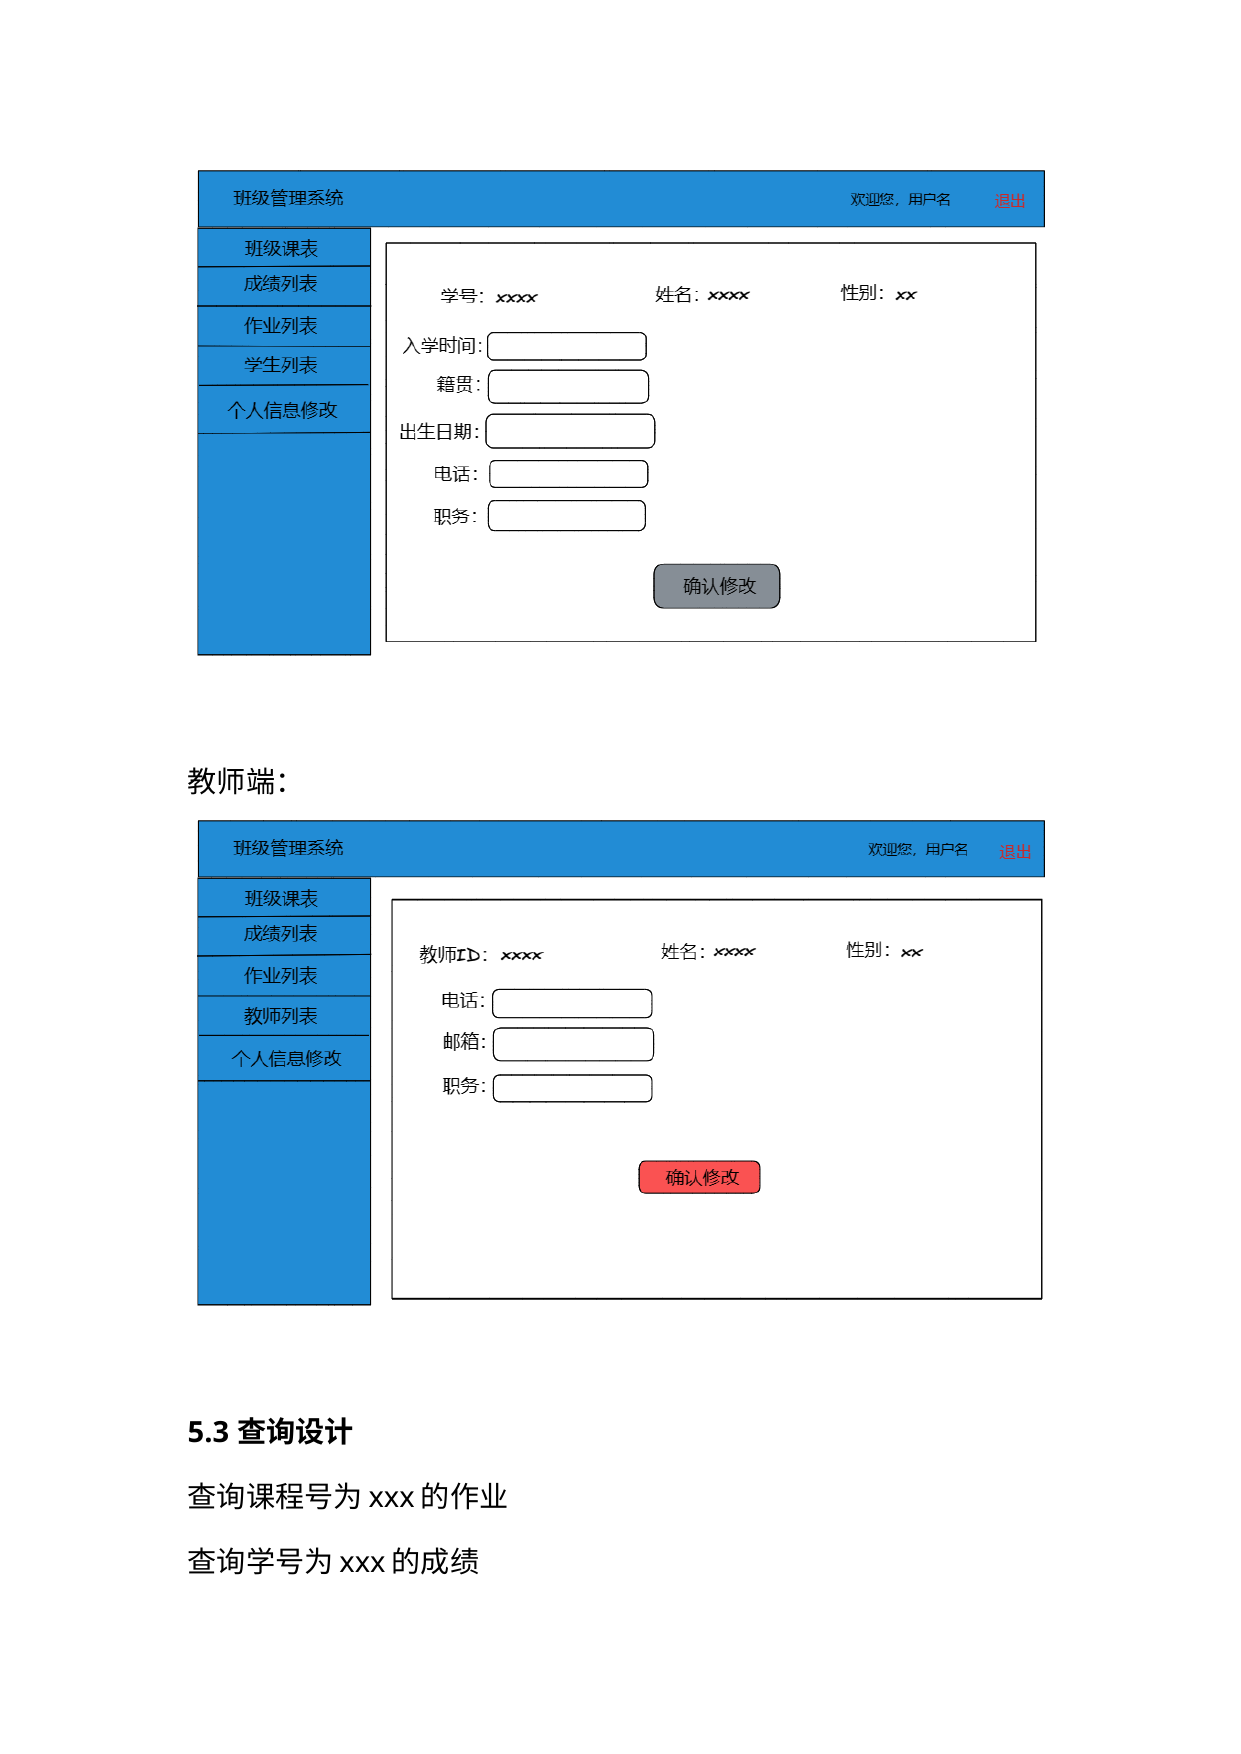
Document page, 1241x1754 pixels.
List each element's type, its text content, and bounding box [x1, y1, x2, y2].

picture [187, 162, 1053, 663]
picture [187, 812, 1053, 1313]
list 查询学号为xxx的成绩 [187, 1527, 1053, 1592]
list 教师端： [187, 747, 1053, 812]
list 5.3 查询设计 [187, 1397, 1053, 1462]
list 查询课程号为xxx的作业 [187, 1462, 1053, 1527]
